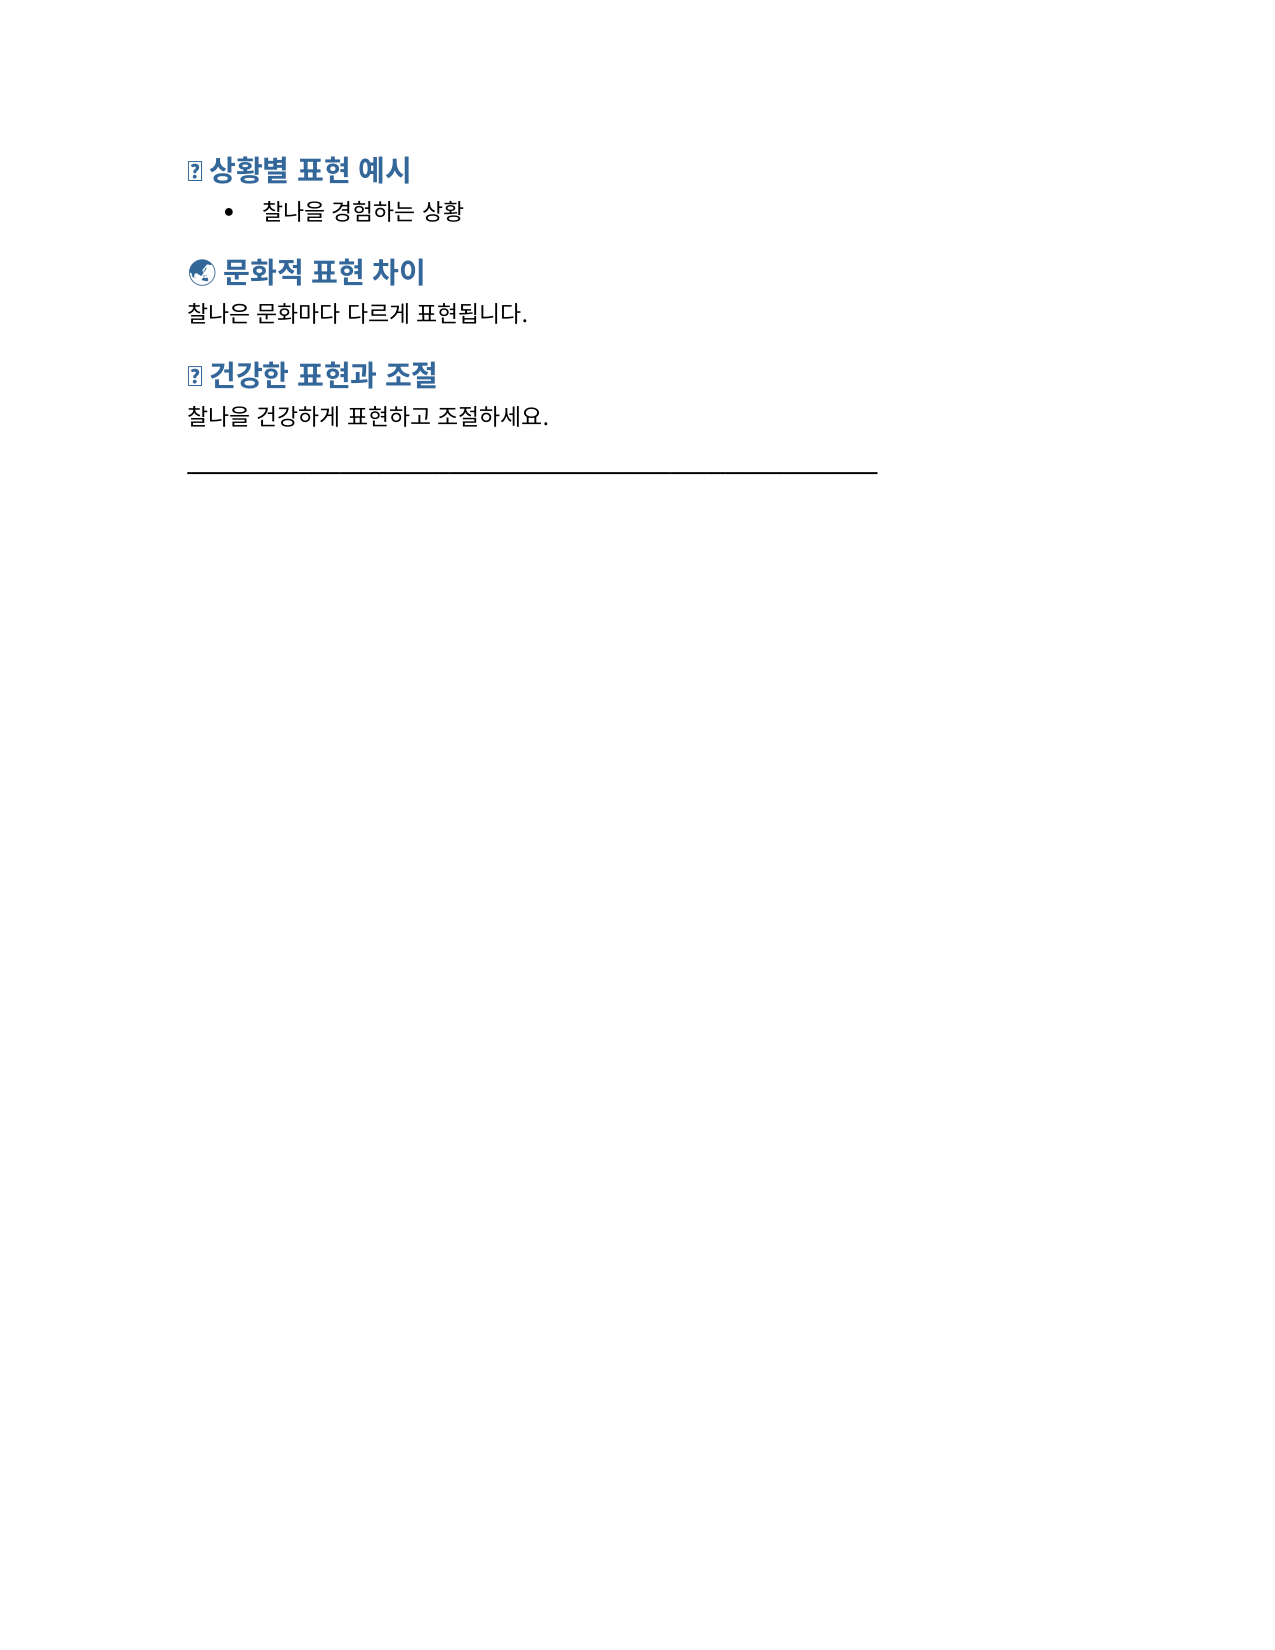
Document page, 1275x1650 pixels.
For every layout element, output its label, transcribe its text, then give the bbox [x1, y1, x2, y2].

subtitle 🎯 건강한 표현과 조절 [187, 355, 1087, 394]
text 찰나은 문화마다 다르게 표현됩니다. [187, 298, 1087, 329]
list 찰나을 경험하는 상황 [225, 196, 1087, 227]
text 찰나을 건강하게 표현하고 조절하세요. [187, 400, 1087, 432]
subtitle 📝 상황별 표현 예시 [187, 150, 1087, 190]
text ────────────────────────────────────────────────── [187, 457, 1087, 488]
subtitle 🌏 문화적 표현 차이 [187, 252, 1087, 292]
